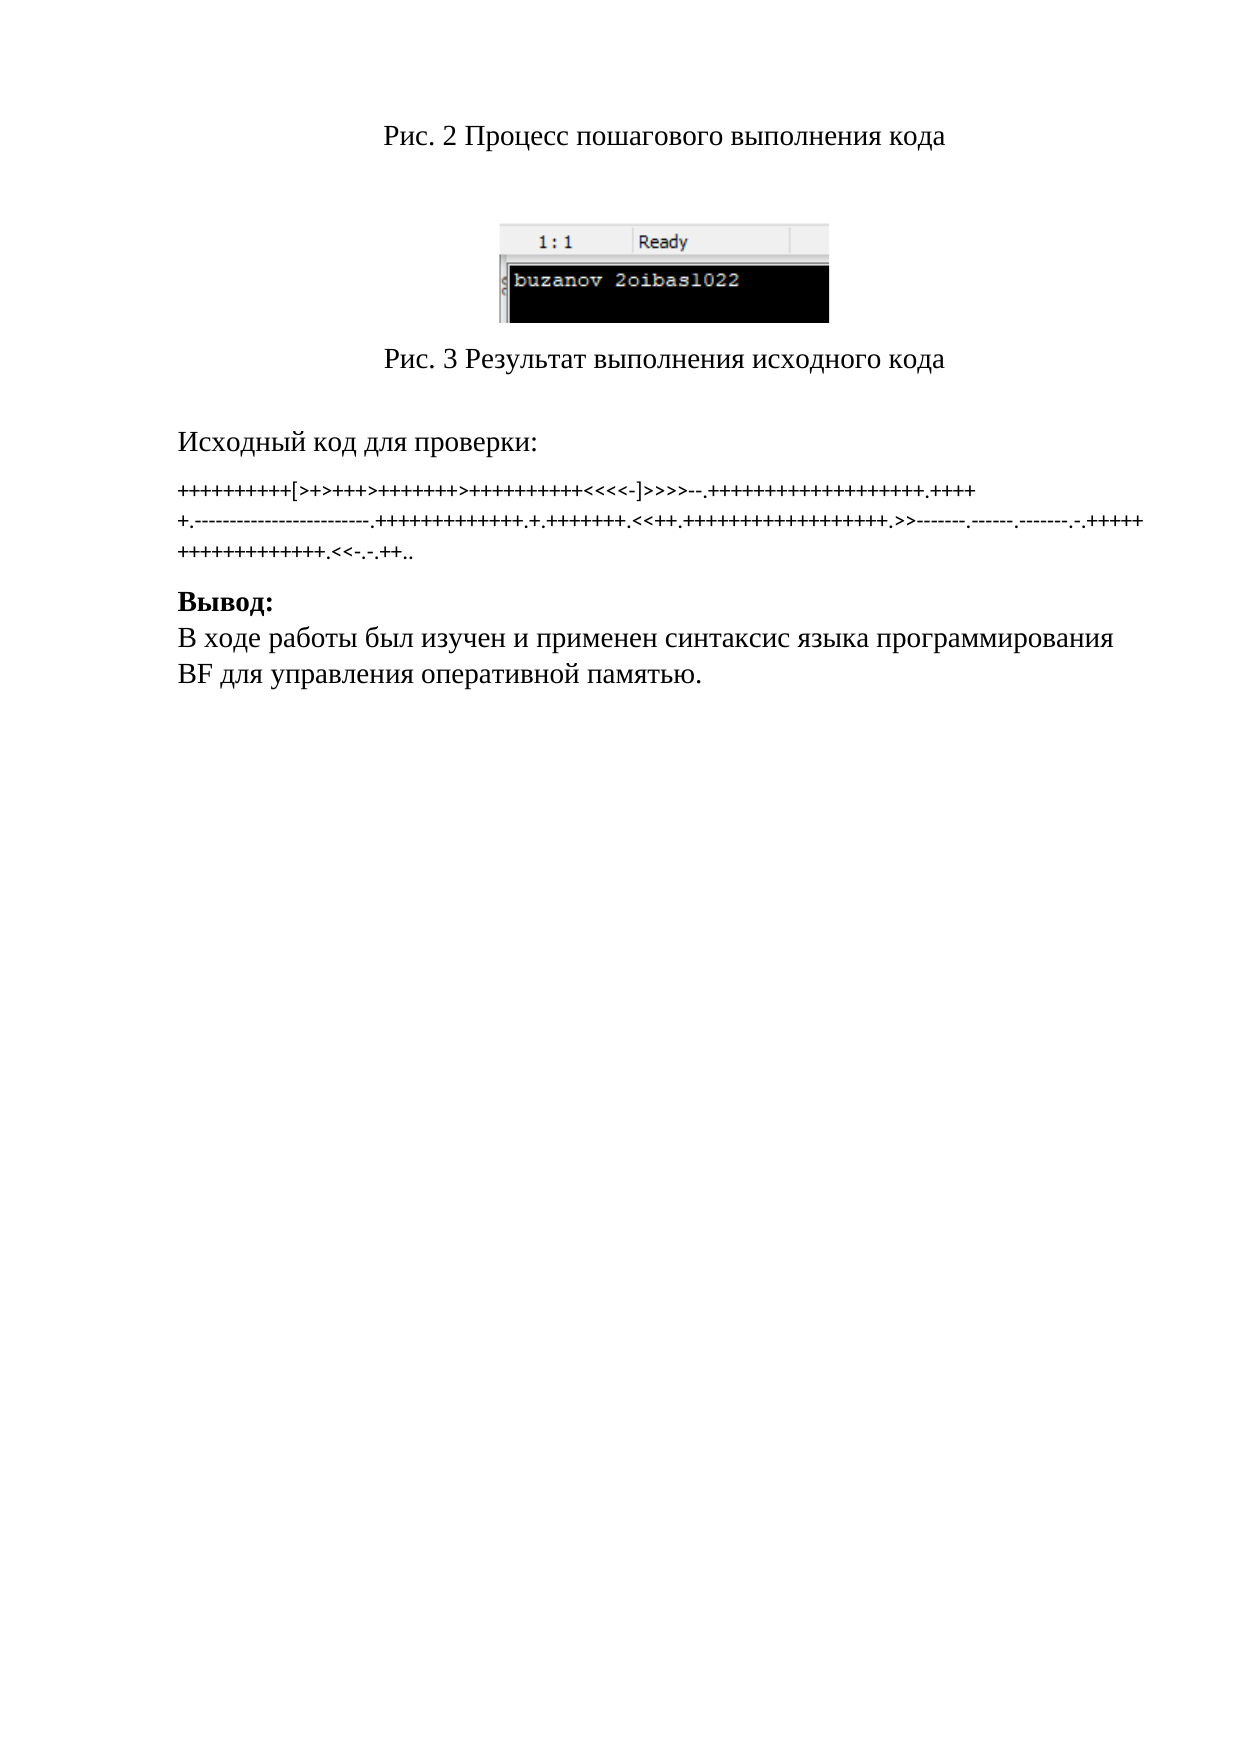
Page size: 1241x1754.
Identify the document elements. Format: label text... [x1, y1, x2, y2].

text Вывод: В ходе работы был изучен и применен синтаксис языка программирования BF для управления оперативной памятью. [177, 584, 1152, 689]
text Рис. 3 Результат выполнения исходного кода [177, 341, 1152, 405]
text Исходный код для проверки: [177, 424, 1152, 457]
text Рис. 2 Процесс пошагового выполнения кода [177, 118, 1152, 152]
picture [499, 223, 830, 323]
text ++++++++++[>+>+++>+++++++>++++++++++<<<<-]>>>>--.+++++++++++++++++++.+++++.-------------------------.+++++++++++++.+.+++++++.<<++.++++++++++++++++++.>>-------.------.-------.-.++++++++++++++++++.<<-.-.++.. [177, 476, 1152, 565]
